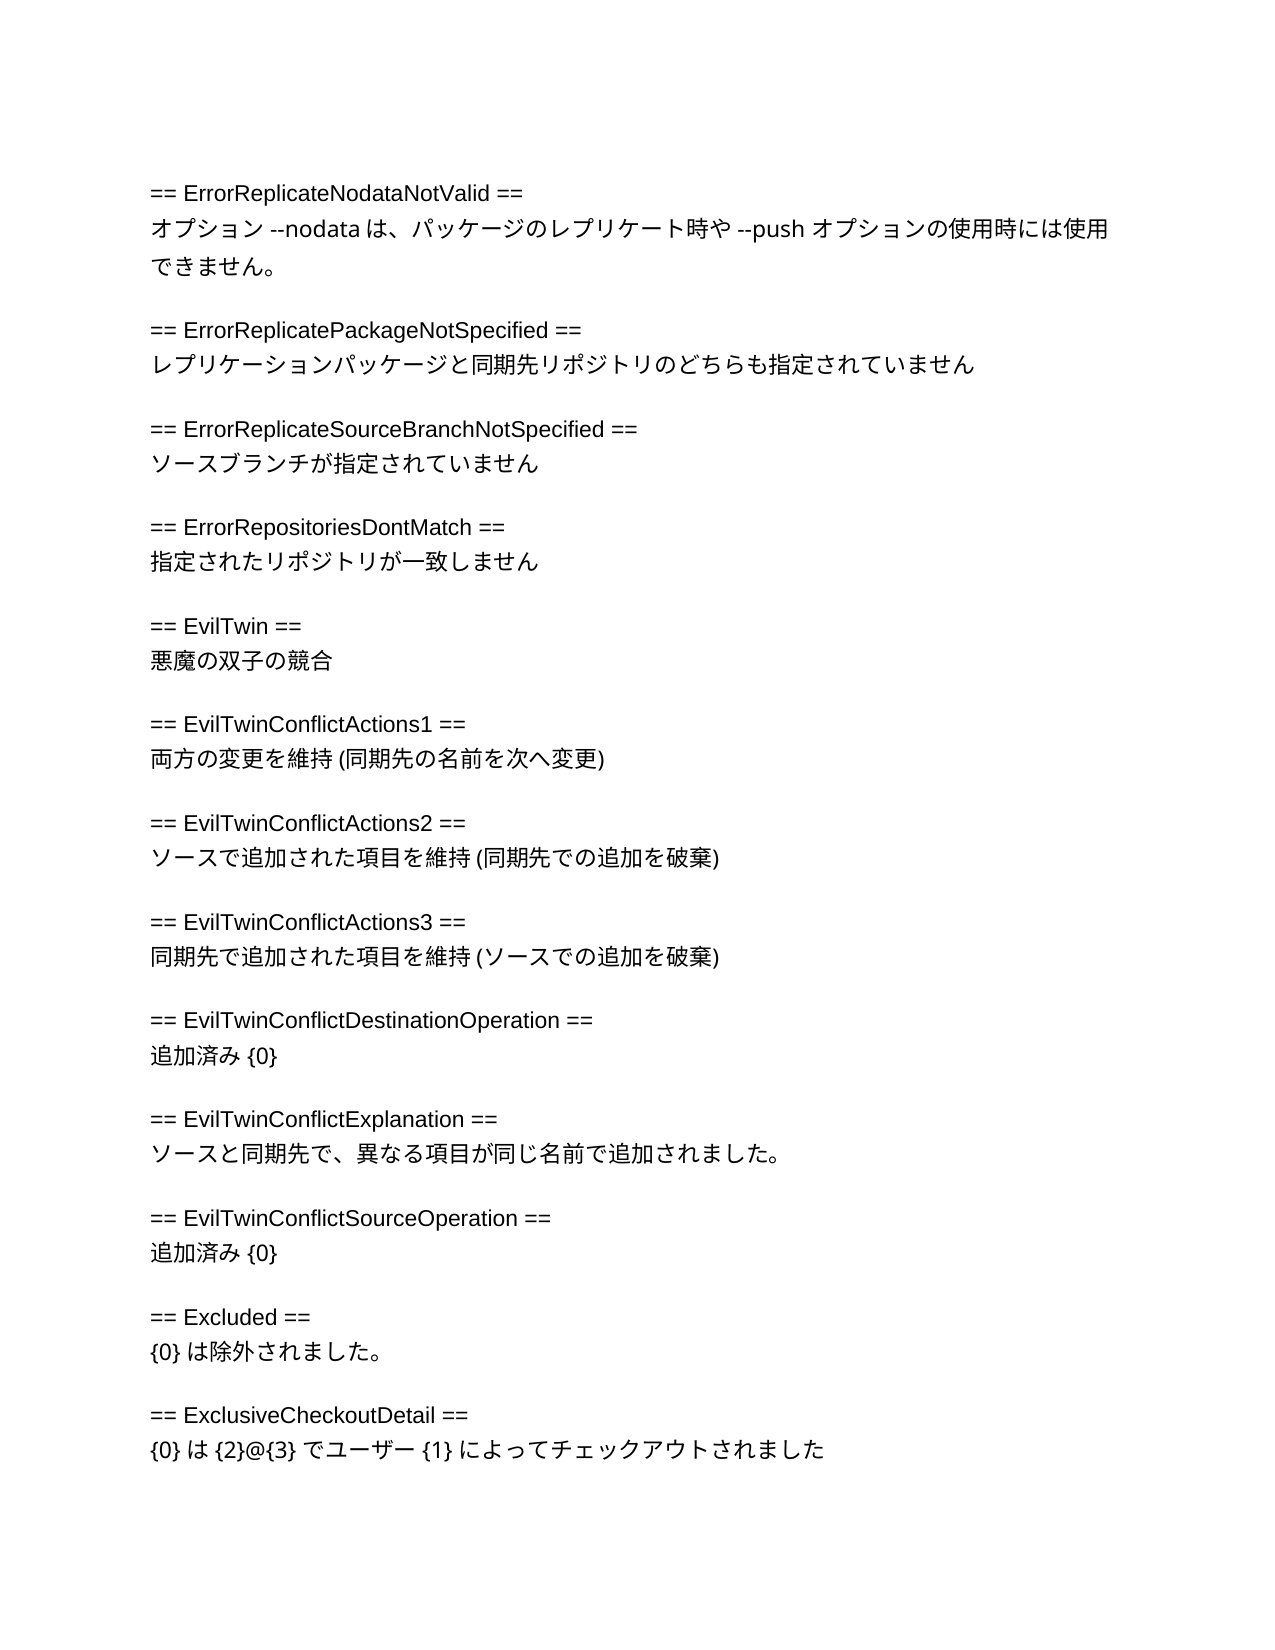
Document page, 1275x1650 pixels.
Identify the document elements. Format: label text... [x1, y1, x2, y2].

text == Excluded == [150, 1303, 1125, 1330]
text ソースブランチが指定されていません [150, 446, 1125, 479]
text == ErrorReplicatePackageNotSpecified == [150, 317, 1125, 343]
text == EvilTwinConflictSourceOperation == [150, 1205, 1125, 1231]
text == ErrorReplicateNodataNotValid == [150, 180, 1125, 207]
text == EvilTwinConflictActions3 == [150, 909, 1125, 935]
text == EvilTwinConflictDestinationOperation == [150, 1007, 1125, 1034]
text オプション --nodataは、パッケージのレプリケート時や --push オプションの使用時には使用できません。 [150, 210, 1125, 282]
text レプリケーションパッケージと同期先リポジトリのどちらも指定されていません [150, 347, 1125, 380]
text 指定されたリポジトリが一致しません [150, 544, 1125, 577]
text {0} は {2}@{3} でユーザー {1} によってチェックアウトされました [150, 1432, 1125, 1466]
text 悪魔の双子の競合 [150, 643, 1125, 676]
text == EvilTwin == [150, 613, 1125, 639]
text ソースで追加された項目を維持 (同期先での追加を破棄) [150, 840, 1125, 873]
text {0} は除外されました。 [150, 1334, 1125, 1367]
text == EvilTwinConflictExplanation == [150, 1106, 1125, 1132]
text 両方の変更を維持 (同期先の名前を次へ変更) [150, 741, 1125, 775]
text == ErrorReplicateSourceBranchNotSpecified == [150, 416, 1125, 442]
text == ExclusiveCheckoutDetail == [150, 1402, 1125, 1428]
text ソースと同期先で、異なる項目が同じ名前で追加されました。 [150, 1136, 1125, 1169]
text == EvilTwinConflictActions2 == [150, 810, 1125, 836]
text == EvilTwinConflictActions1 == [150, 711, 1125, 737]
text 追加済み {0} [150, 1235, 1125, 1268]
text 追加済み {0} [150, 1038, 1125, 1071]
text == ErrorRepositoriesDontMatch == [150, 514, 1125, 540]
text 同期先で追加された項目を維持 (ソースでの追加を破棄) [150, 939, 1125, 972]
